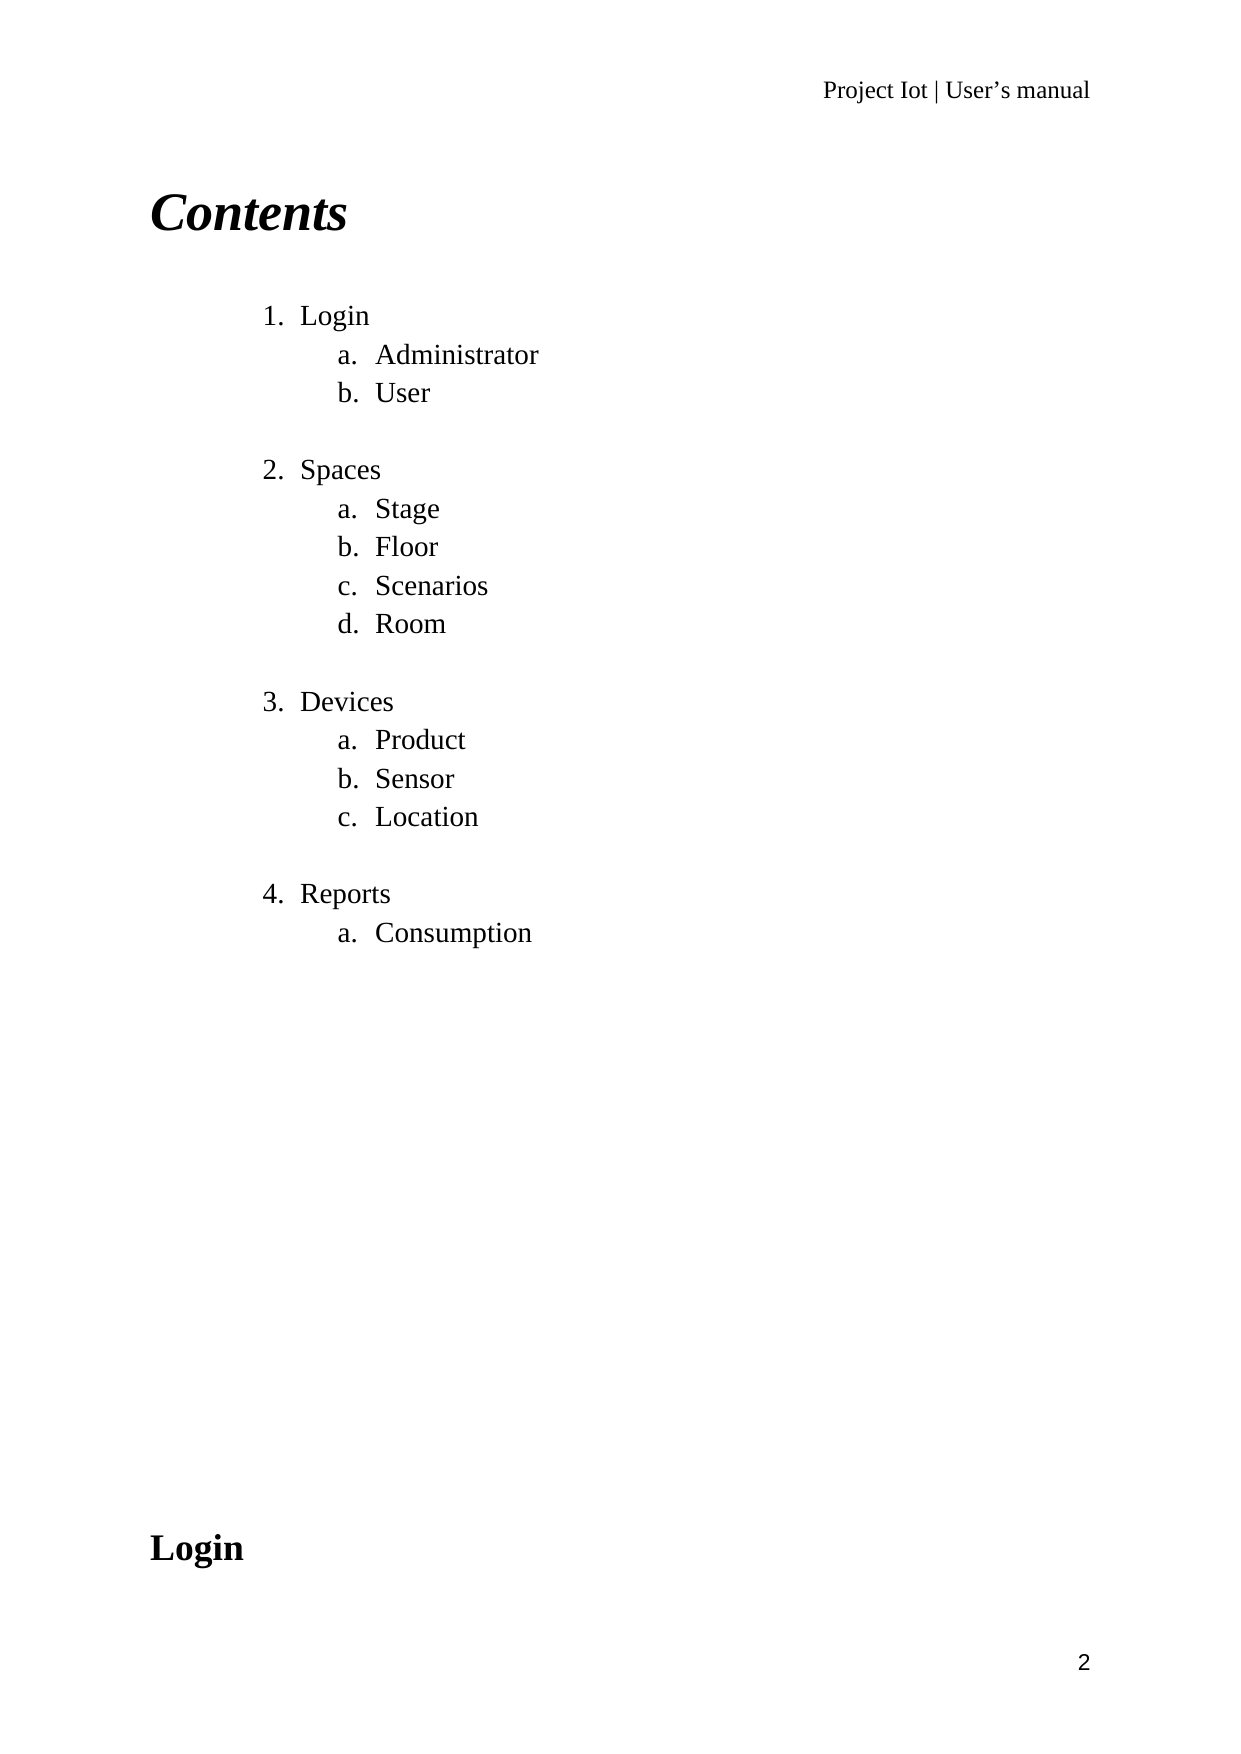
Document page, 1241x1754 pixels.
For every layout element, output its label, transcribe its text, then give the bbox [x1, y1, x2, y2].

list Reports [262, 876, 1090, 910]
list Login [262, 298, 1090, 332]
list Spaces [262, 452, 1090, 486]
list Scenarios [337, 568, 1090, 602]
list Stage [337, 491, 1090, 524]
title Contents [150, 180, 1090, 242]
list Room [337, 607, 1090, 640]
list Floor [337, 529, 1090, 563]
list Location [337, 799, 1090, 833]
list User [337, 375, 1090, 409]
list Devices [262, 684, 1090, 717]
list Consumption [337, 915, 1090, 948]
text Login [150, 1525, 1090, 1568]
list Sensor [337, 761, 1090, 794]
list Product [337, 722, 1090, 756]
list Administrator [337, 337, 1090, 370]
